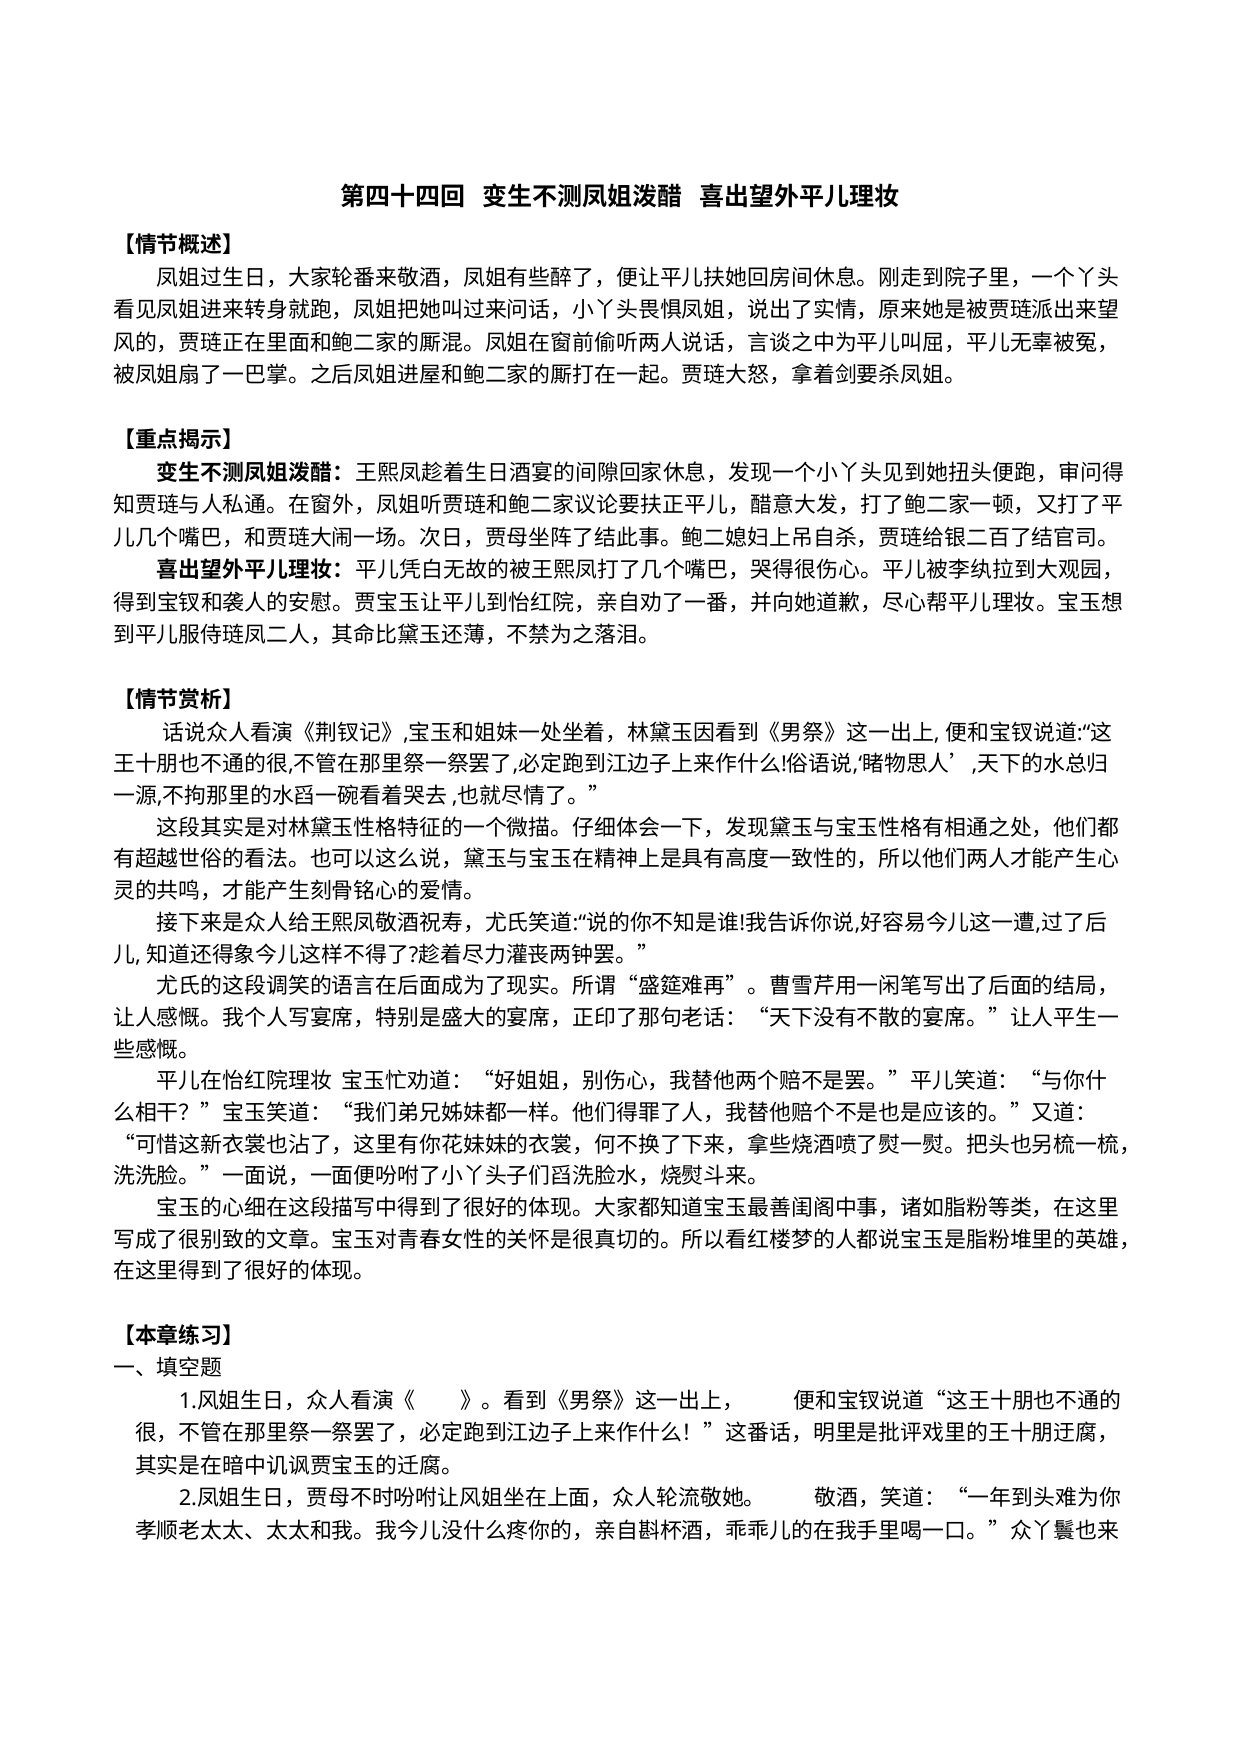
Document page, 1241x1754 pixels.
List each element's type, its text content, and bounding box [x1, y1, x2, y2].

text 尤氏的这段调笑的语言在后面成为了现实。所谓“盛筵难再”。曹雪芹用一闲笔写出了后面的结局，让人感慨。我个人写宴席，特别是盛大的宴席，正印了那句老话：“天下没有不散的宴席。”让人平生一些感慨。 [113, 968, 1127, 1063]
text 喜出望外平儿理妆：平儿凭白无故的被王熙凤打了几个嘴巴，哭得很伤心。平儿被李纨拉到大观园，得到宝钗和袭人的安慰。贾宝玉让平儿到怡红院，亲自劝了一番，并向她道歉，尽心帮平儿理妆。宝玉想到平儿服侍琏凤二人，其命比黛玉还薄，不禁为之落泪。 [113, 552, 1127, 649]
text 一、填空题 [113, 1350, 1127, 1382]
text 宝玉的心细在这段描写中得到了很好的体现。大家都知道宝玉最善闺阁中事，诸如脂粉等类，在这里写成了很别致的文章。宝玉对青春女性的关怀是很真切的。所以看红楼梦的人都说宝玉是脂粉堆里的英雄，在这里得到了很好的体现。 [113, 1190, 1127, 1285]
text 话说众人看演《荆钗记》,宝玉和姐妹一处坐着，林黛玉因看到《男祭》这一出上, 便和宝钗说道:“这王十朋也不通的很,不管在那里祭一祭罢了,必定跑到江边子上来作什么!俗语说,‘睹物思人’,天下的水总归一源,不拘那里的水舀一碗看着哭去 ,也就尽情了。” [113, 714, 1127, 810]
text 第四十四回 变生不测凤姐泼醋 喜出望外平儿理妆 [113, 162, 1127, 227]
text 变生不测凤姐泼醋：王熙凤趁着生日酒宴的间隙回家休息，发现一个小丫头见到她扭头便跑，审问得知贾琏与人私通。在窗外，凤姐听贾琏和鲍二家议论要扶正平儿，醋意大发，打了鲍二家一顿，又打了平儿几个嘴巴，和贾琏大闹一场。次日，贾母坐阵了结此事。鲍二媳妇上吊自杀，贾琏给银二百了结官司。 [113, 454, 1127, 552]
text 1.风姐生日，众人看演《 》。看到《男祭》这一出上， 便和宝钗说道“这王十朋也不通的很，不管在那里祭一祭罢了，必定跑到江边子上来作什么！”这番话，明里是批评戏里的王十朋迂腐，其实是在暗中讥讽贾宝玉的迁腐。 [135, 1382, 1127, 1480]
text 【情节概述】 [113, 227, 1127, 259]
text 平儿在怡红院理妆 宝玉忙劝道：“好姐姐，别伤心，我替他两个赔不是罢。”平儿笑道：“与你什么相干？”宝玉笑道：“我们弟兄姊妹都一样。他们得罪了人，我替他赔个不是也是应该的。”又道：“可惜这新衣裳也沾了，这里有你花妹妹的衣裳，何不换了下来，拿些烧酒喷了熨一熨。把头也另梳一梳，洗洗脸。”一面说，一面便吩咐了小丫头子们舀洗脸水，烧熨斗来。 [113, 1063, 1127, 1190]
text 凤姐过生日，大家轮番来敬酒，凤姐有些醉了，便让平儿扶她回房间休息。刚走到院子里，一个丫头看见凤姐进来转身就跑，凤姐把她叫过来问话，小丫头畏惧凤姐，说出了实情，原来她是被贾琏派出来望风的，贾琏正在里面和鲍二家的厮混。凤姐在窗前偷听两人说话，言谈之中为平儿叫屈，平儿无辜被冤，被凤姐扇了一巴掌。之后凤姐进屋和鲍二家的厮打在一起。贾琏大怒，拿着剑要杀凤姐。 [113, 259, 1127, 389]
text 这段其实是对林黛玉性格特征的一个微描。仔细体会一下，发现黛玉与宝玉性格有相通之处，他们都有超越世俗的看法。也可以这么说，黛玉与宝玉在精神上是具有高度一致性的，所以他们两人才能产生心灵的共鸣，才能产生刻骨铭心的爱情。 [113, 810, 1127, 905]
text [135, 1480, 1127, 1545]
text 【本章练习】 [113, 1317, 1127, 1350]
text 【情节赏析】 [113, 682, 1127, 714]
text 【重点揭示】 [113, 422, 1127, 454]
text 接下来是众人给王熙凤敬酒祝寿，尤氏笑道:“说的你不知是谁!我告诉你说,好容易今儿这一遭,过了后儿, 知道还得象今儿这样不得了?趁着尽力灌丧两钟罢。” [113, 905, 1127, 968]
